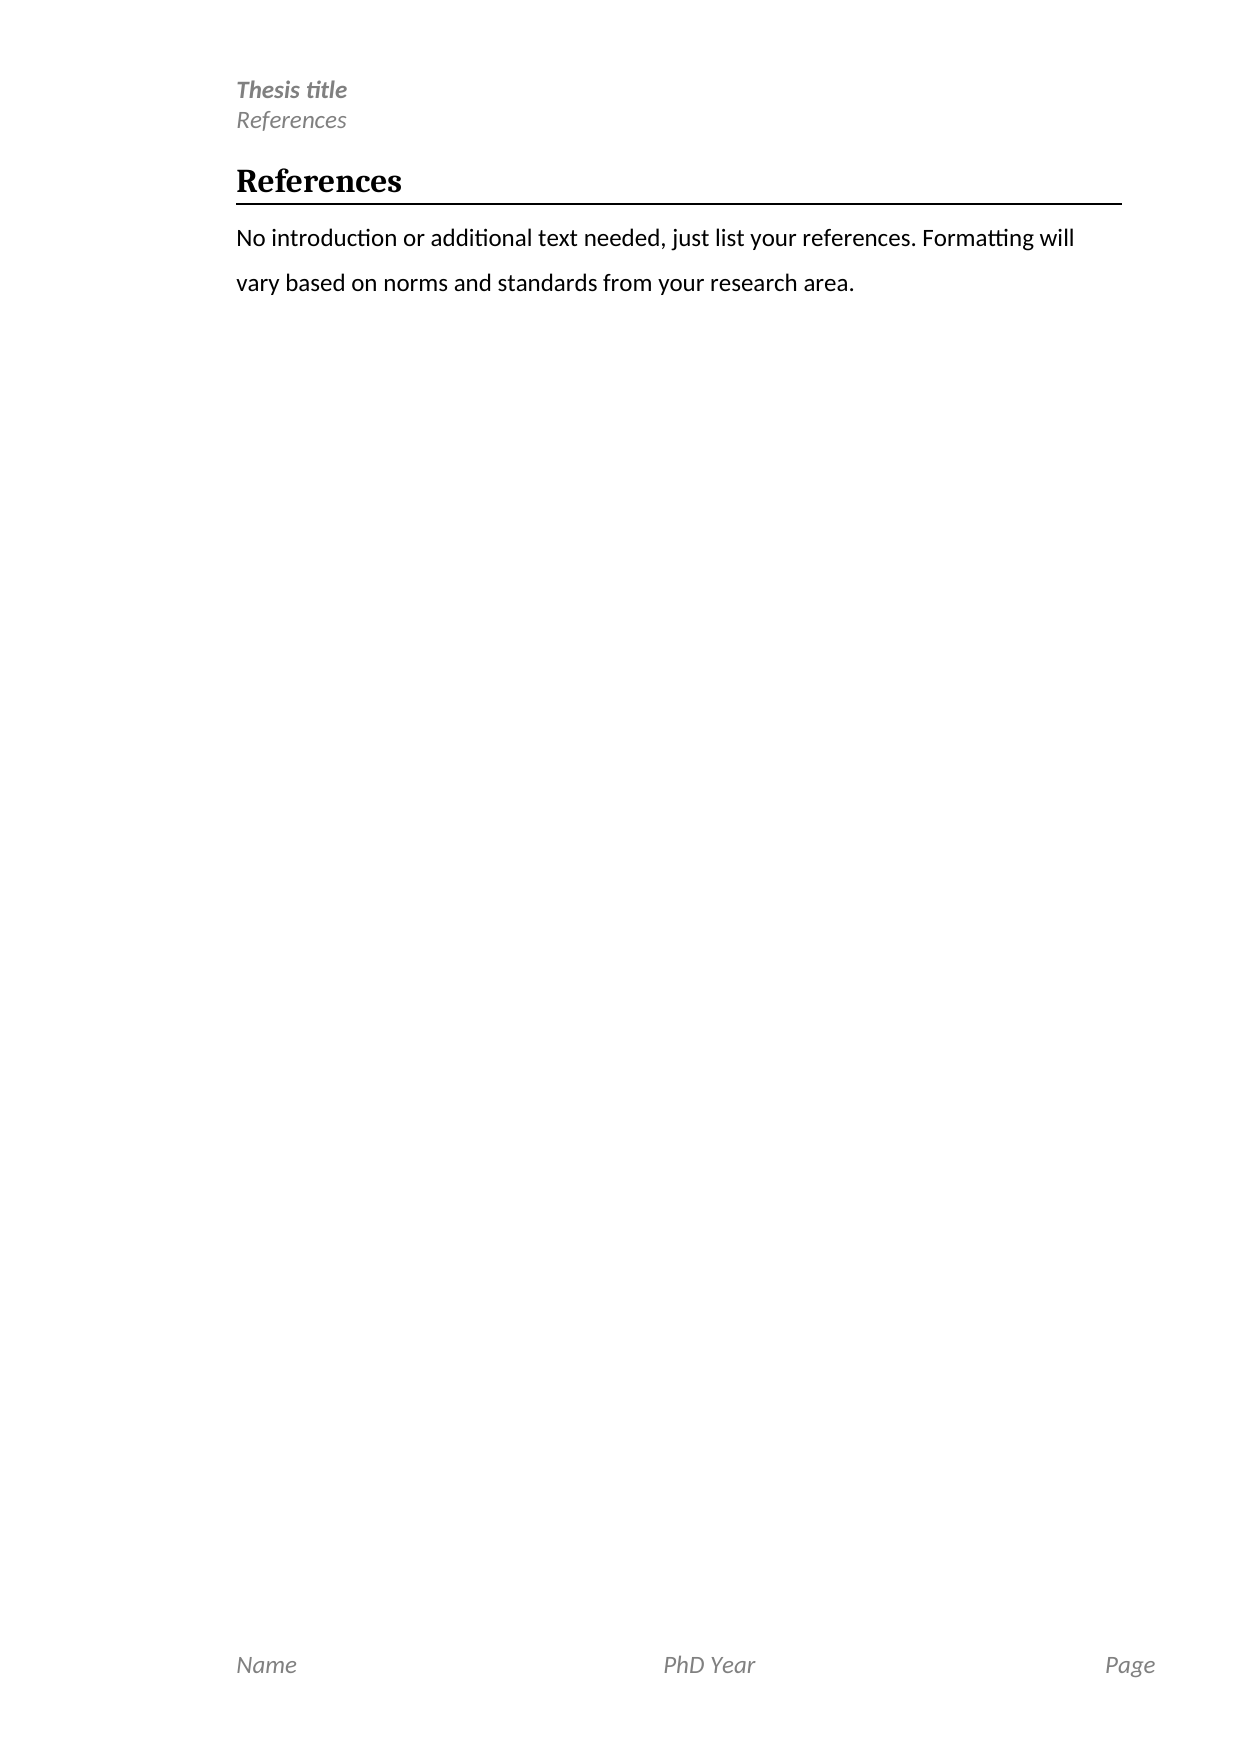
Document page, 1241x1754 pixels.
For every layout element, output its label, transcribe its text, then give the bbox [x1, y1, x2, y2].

subtitle References [236, 163, 1122, 203]
text No introduction or additional text needed, just list your references. Formatting will vary based on norms and standards from your research area. [236, 222, 1122, 298]
